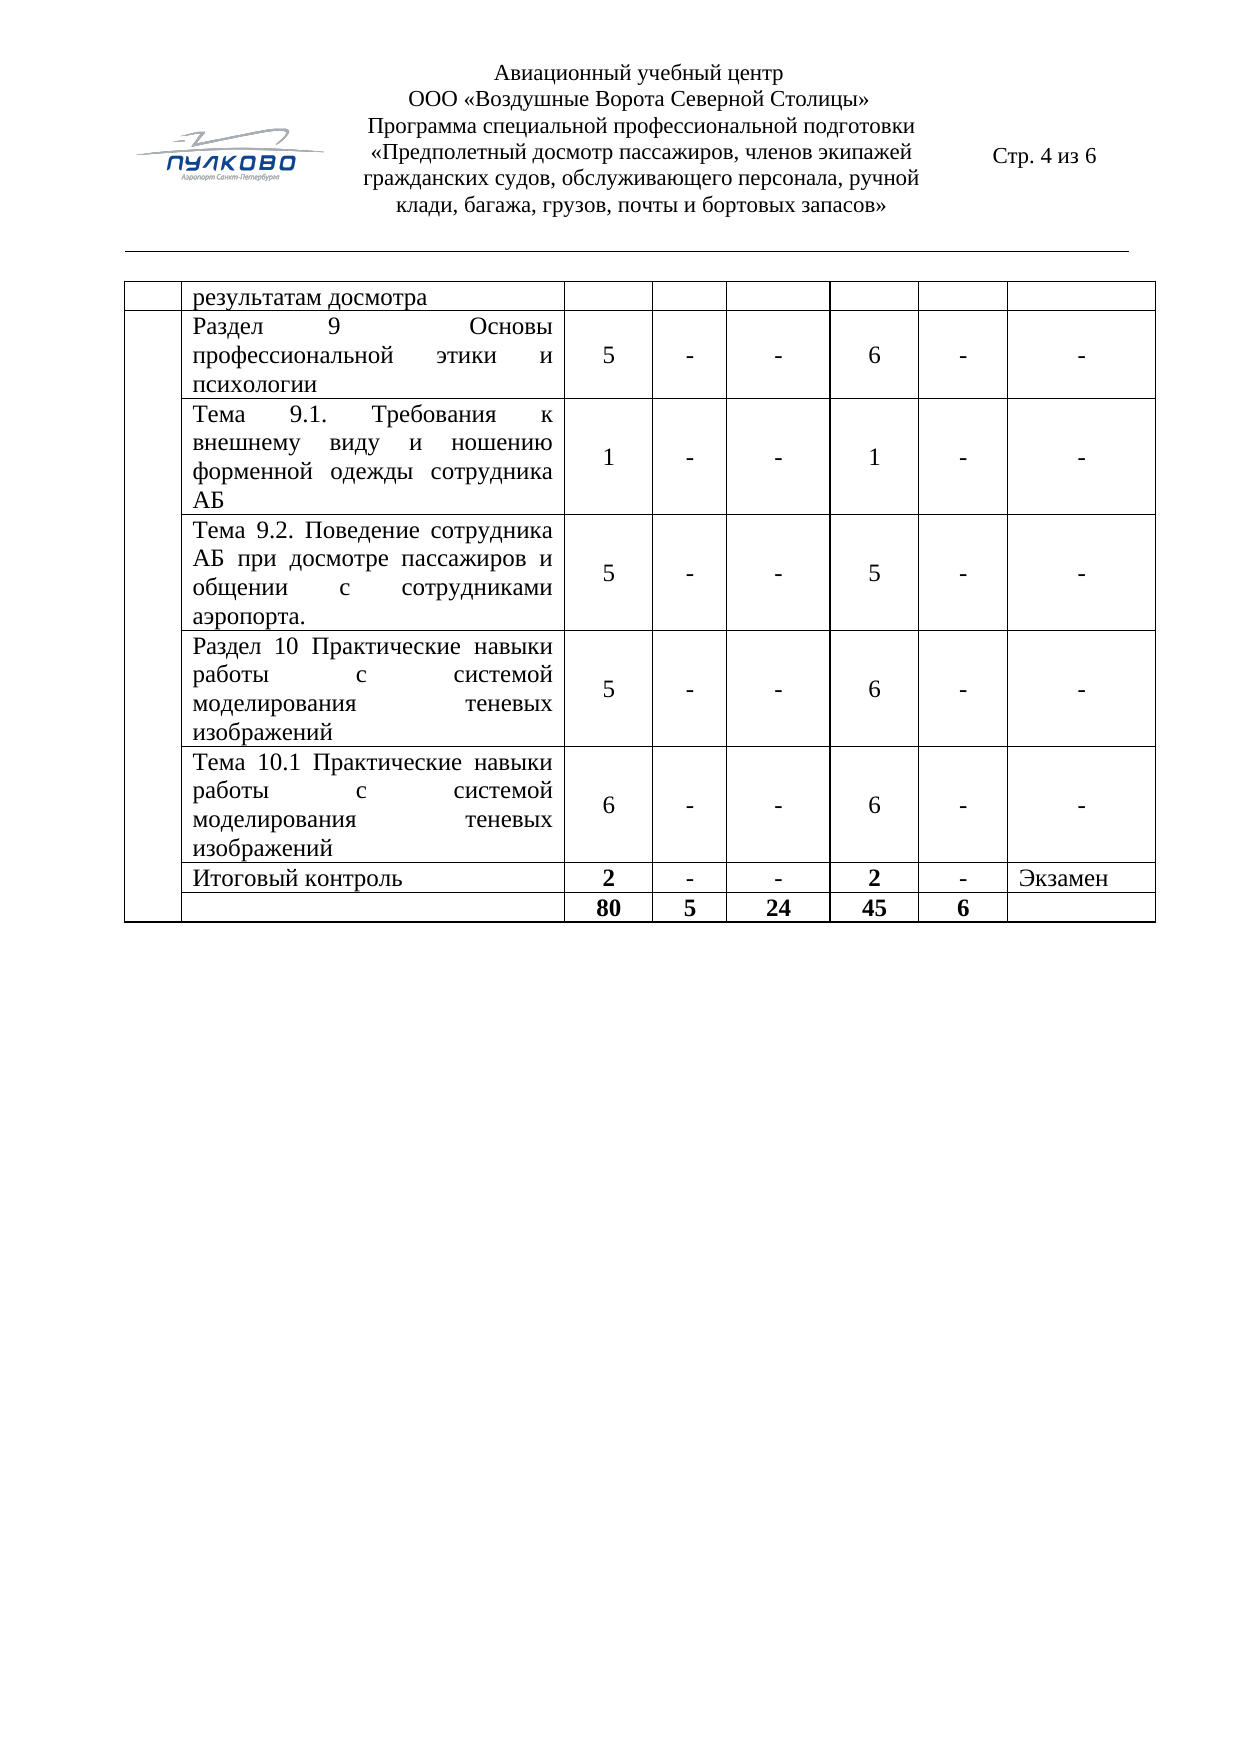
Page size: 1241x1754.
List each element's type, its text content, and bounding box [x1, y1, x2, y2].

table_cell 2 [565, 863, 652, 892]
table_cell - [727, 747, 829, 862]
table_cell 6 [831, 311, 918, 398]
table_cell - [919, 399, 1007, 514]
table_cell 1 [565, 399, 652, 514]
table_cell 6 [565, 747, 652, 862]
table_cell - [727, 863, 829, 892]
table_cell - [653, 863, 726, 892]
table_cell 5 [831, 515, 918, 630]
table_cell - [653, 515, 726, 630]
table_cell [125, 311, 181, 921]
table_cell 5 [565, 515, 652, 630]
table_cell 2 [565, 282, 652, 310]
table_cell - [919, 863, 1007, 892]
table_cell 6 [831, 631, 918, 746]
table_cell [1008, 893, 1155, 921]
table_cell - [727, 631, 829, 746]
table_cell 6 [831, 747, 918, 862]
table_cell - [919, 311, 1007, 398]
table_cell 5 [565, 311, 652, 398]
table_cell - [1008, 747, 1155, 862]
table_cell - [1008, 631, 1155, 746]
table_cell 45 [831, 893, 918, 921]
picture [136, 128, 324, 181]
table_cell - [727, 515, 829, 630]
table_cell Итоговый контроль [182, 863, 564, 892]
table_cell - [1008, 311, 1155, 398]
table_cell - [919, 515, 1007, 630]
table_cell Раздел 9 Основы профессиональной этики и психологии [182, 311, 564, 398]
table_cell - [919, 631, 1007, 746]
table_cell 6 [919, 893, 1007, 921]
table_cell 80 [565, 893, 652, 921]
table_cell Тема 10.1 Практические навыки работы с системой моделирования теневых изображений [182, 747, 564, 862]
table_cell - [727, 311, 829, 398]
table_cell [182, 893, 564, 921]
table_cell - [727, 399, 829, 514]
table_cell 2 [831, 863, 918, 892]
table_cell - [1008, 282, 1155, 310]
table_cell Тема 9.1. Требования к внешнему виду и ношению форменной одежды сотрудника АБ [182, 399, 564, 514]
table_cell - [653, 311, 726, 398]
table_cell Тема 8.11 Изъятие запрещенных к перевозке на ВС предметов и веществ, отчетность по результатам досмотра [182, 282, 564, 310]
table_cell - [1008, 399, 1155, 514]
table_cell Раздел 10 Практические навыки работы с системой моделирования теневых изображений [182, 631, 564, 746]
table_cell - [727, 282, 829, 310]
table_cell - [653, 399, 726, 514]
table_cell 2 [831, 282, 918, 310]
table_cell 5 [653, 893, 726, 921]
table_cell - [919, 747, 1007, 862]
table_cell 1 [831, 399, 918, 514]
table_cell Экзамен [1008, 863, 1155, 892]
table_cell - [653, 631, 726, 746]
table_cell - [653, 282, 726, 310]
table_cell - [653, 747, 726, 862]
table_cell Тема 9.2. Поведение сотрудника АБ при досмотре пассажиров и общении с сотрудниками аэропорта. [182, 515, 564, 630]
table_cell 5 [565, 631, 652, 746]
table_cell - [919, 282, 1007, 310]
table_cell 24 [727, 893, 829, 921]
table_cell - [1008, 515, 1155, 630]
